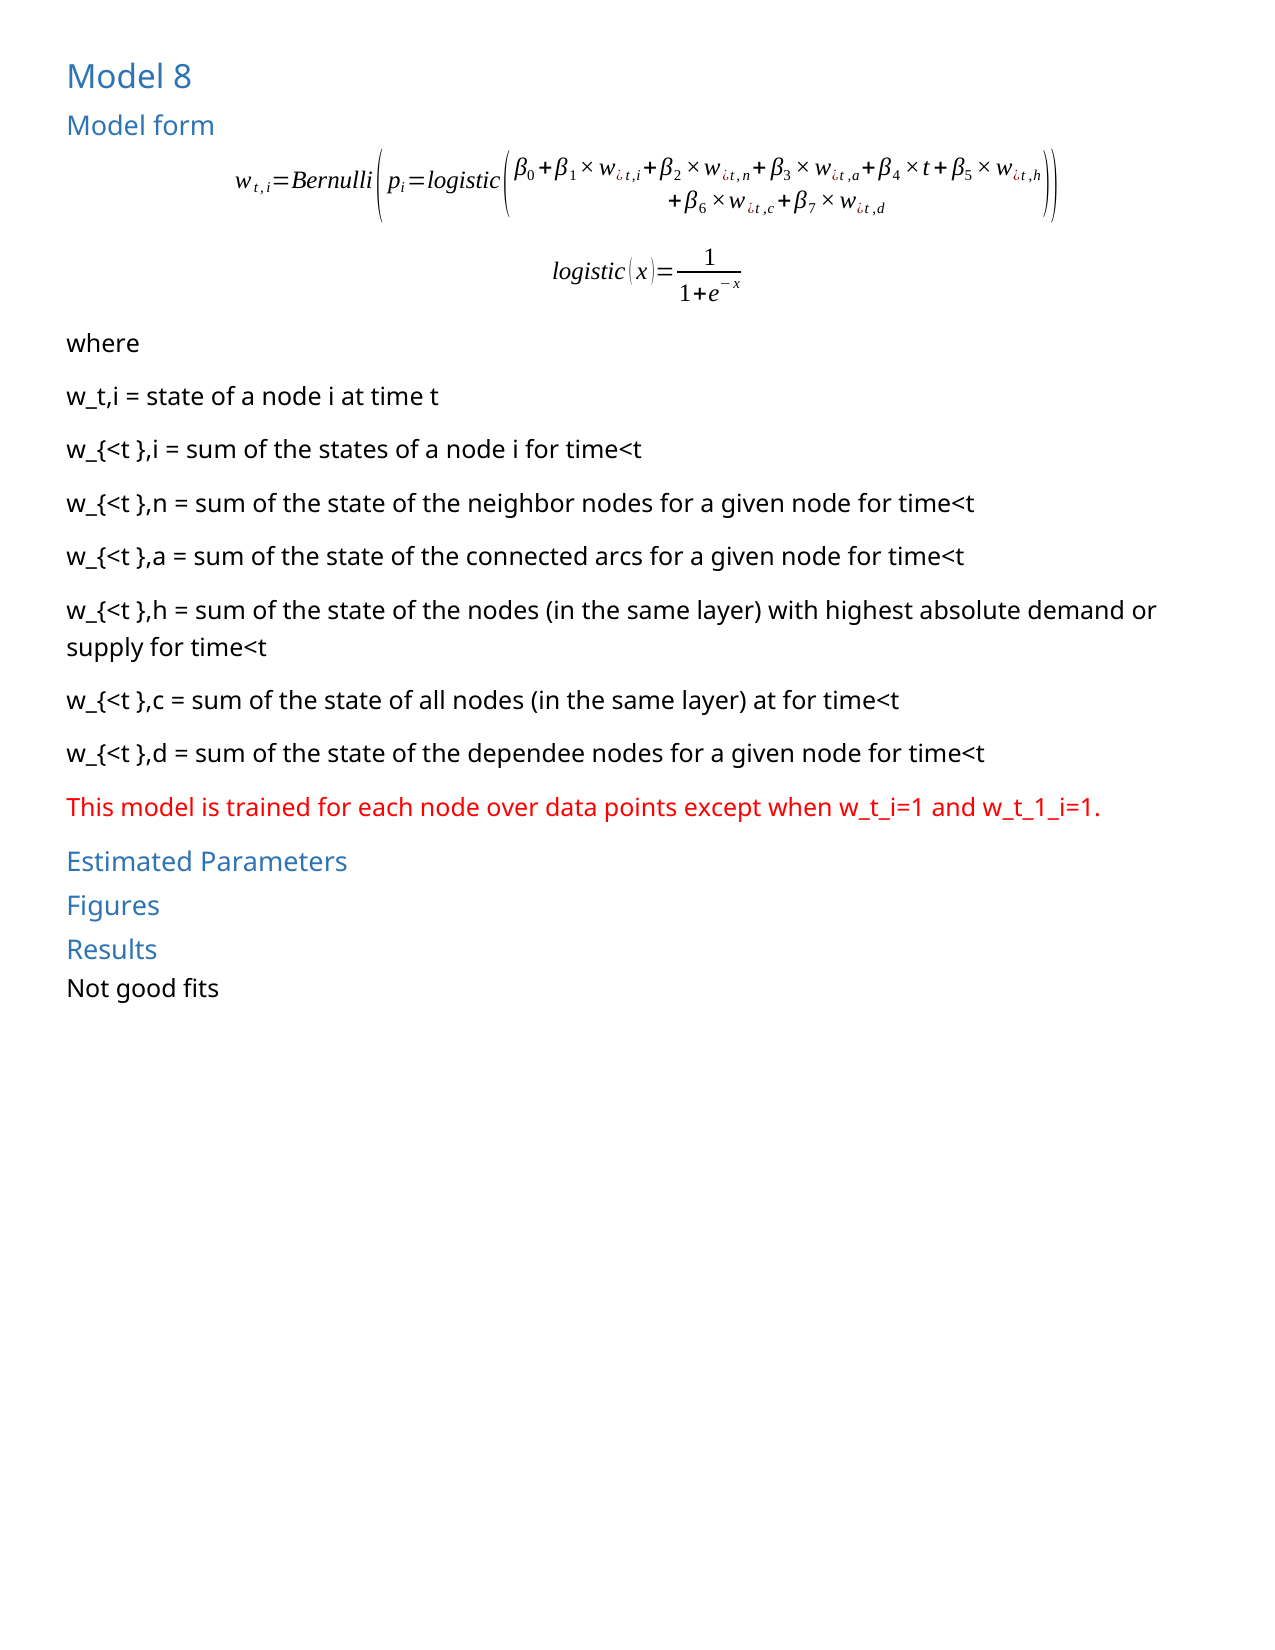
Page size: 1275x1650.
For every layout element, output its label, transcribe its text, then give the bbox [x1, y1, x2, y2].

text w_{<t },a = sum of the state of the connected arcs for a given node for time<t [66, 539, 1228, 573]
subtitle Model form [66, 106, 1228, 143]
subtitle Results [66, 931, 1228, 968]
text w_{<t },c = sum of the state of all nodes (in the same layer) at for time<t [66, 683, 1228, 717]
text w_{<t },n = sum of the state of the neighbor nodes for a given node for time<t [66, 486, 1228, 519]
subtitle Model 8 [66, 53, 1228, 98]
text w_{<t },h = sum of the state of the nodes (in the same layer) with highest absolute demand or supply for time<t [66, 592, 1228, 663]
text w_t,i = state of a node i at time t [66, 379, 1228, 413]
text where [66, 325, 1228, 359]
text w_{<t },i = sum of the states of a node i for time<t [66, 432, 1228, 466]
subtitle Figures [66, 887, 1228, 924]
text This model is trained for each node over data points except when w_t_i=1 and w_t_1_i=1. [66, 789, 1228, 823]
subtitle Estimated Parameters [66, 843, 1228, 880]
text w_{<t },d = sum of the state of the dependee nodes for a given node for time<t [66, 736, 1228, 770]
text Not good fits [66, 971, 1228, 1005]
